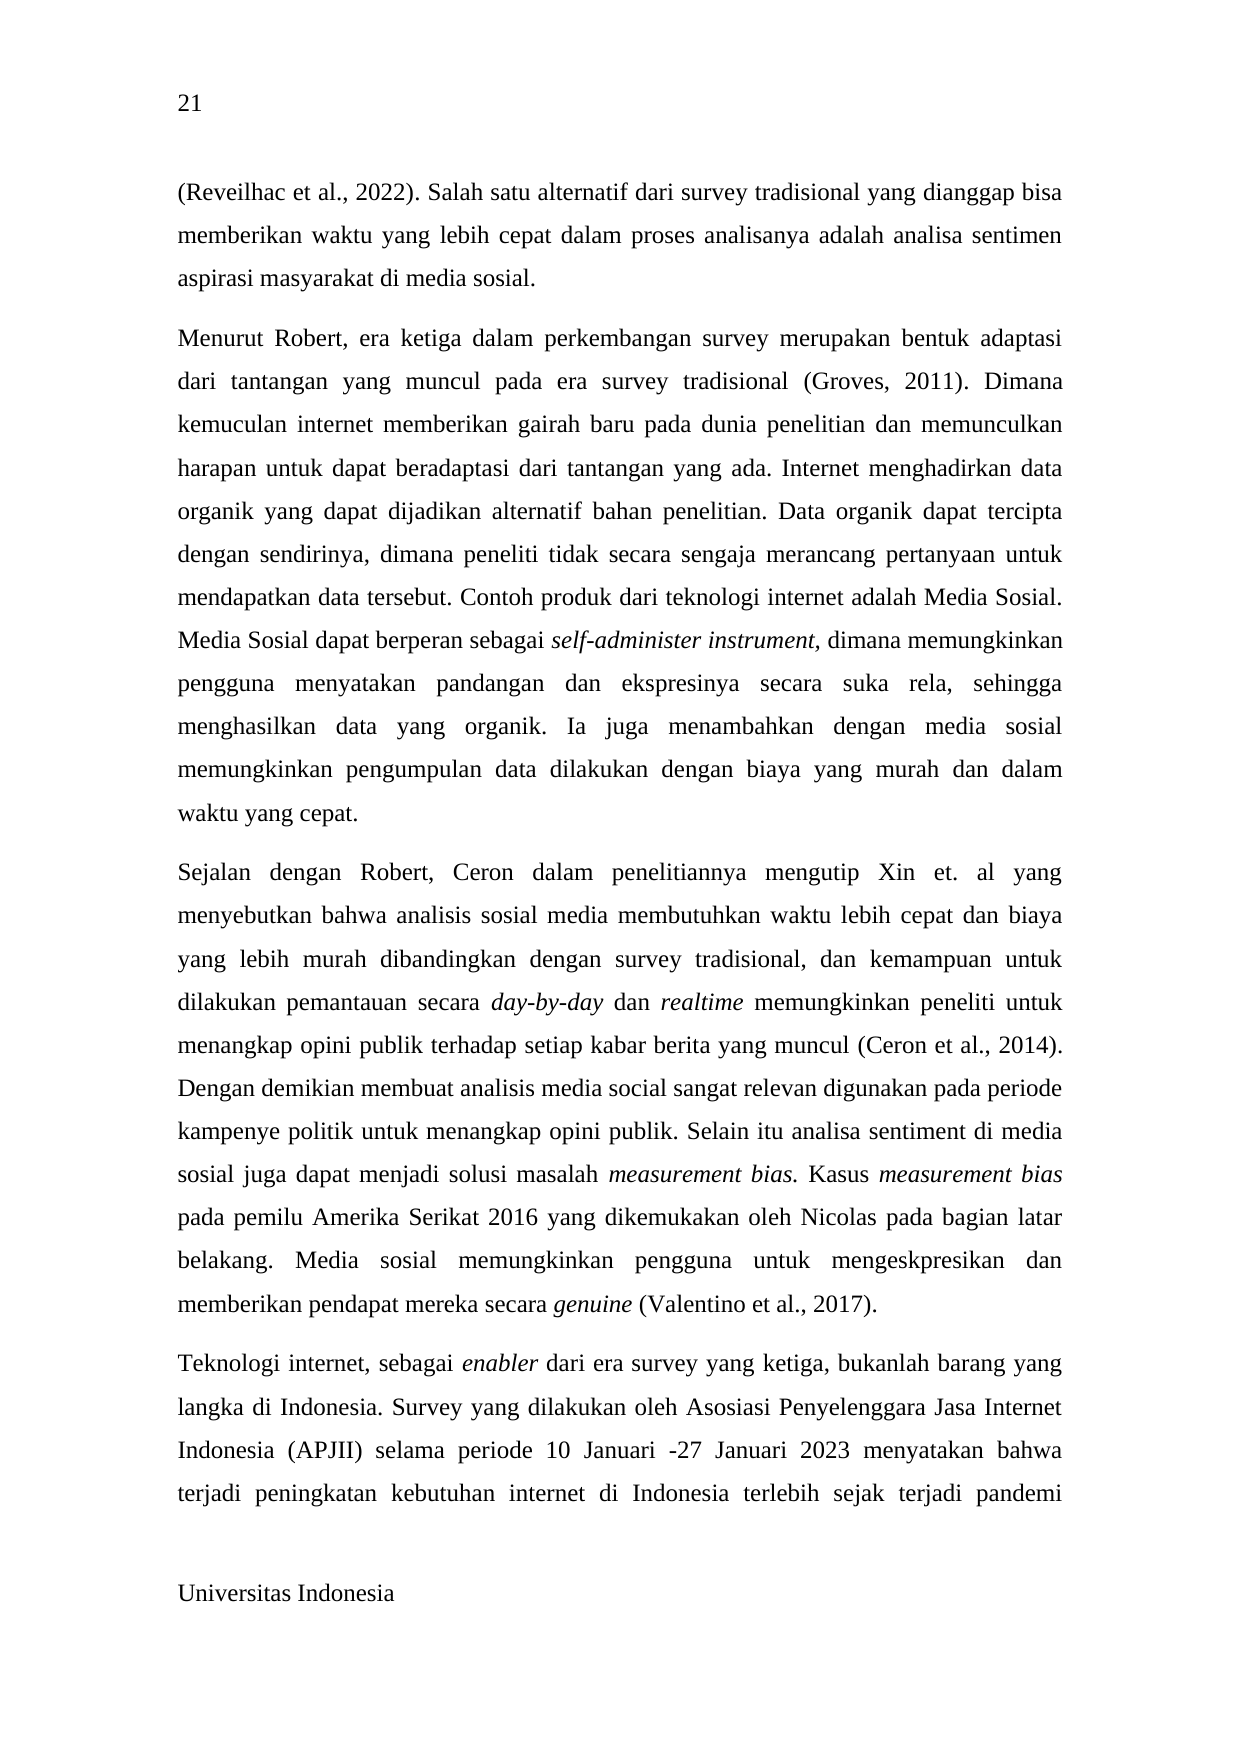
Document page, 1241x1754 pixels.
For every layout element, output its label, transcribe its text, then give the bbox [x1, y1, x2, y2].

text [177, 1348, 1063, 1507]
text Sejalan dengan Robert, Ceron dalam penelitiannya mengutip Xin et. al yang menyebutkan bahwa analisis sosial media membutuhkan waktu lebih cepat dan biaya yang lebih murah dibandingkan dengan survey tradisional, dan kemampuan untuk dilakukan pemantauan secara day-by-day dan realtime memungkinkan peneliti untuk menangkap opini publik terhadap setiap kabar berita yang muncul (Ceron et al., 2014). Dengan demikian membuat analisis media social sangat relevan digunakan pada periode kampenye politik untuk menangkap opini publik. Selain itu analisa sentiment di media sosial juga dapat menjadi solusi masalah measurement bias. Kasus measurement bias pada pemilu Amerika Serikat 2016 yang dikemukakan oleh Nicolas pada bagian latar belakang. Media sosial memungkinkan pengguna untuk mengeskpresikan dan memberikan pendapat mereka secara genuine (Valentino et al., 2017). [177, 857, 1063, 1317]
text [177, 177, 1063, 292]
text Menurut Robert, era ketiga dalam perkembangan survey merupakan bentuk adaptasi dari tantangan yang muncul pada era survey tradisional (Groves, 2011). Dimana kemuculan internet memberikan gairah baru pada dunia penelitian dan memunculkan harapan untuk dapat beradaptasi dari tantangan yang ada. Internet menghadirkan data organik yang dapat dijadikan alternatif bahan penelitian. Data organik dapat tercipta dengan sendirinya, dimana peneliti tidak secara sengaja merancang pertanyaan untuk mendapatkan data tersebut. Contoh produk dari teknologi internet adalah Media Sosial. Media Sosial dapat berperan sebagai self-administer instrument, dimana memungkinkan pengguna menyatakan pandangan dan ekspresinya secara suka rela, sehingga menghasilkan data yang organik. Ia juga menambahkan dengan media sosial memungkinkan pengumpulan data dilakukan dengan biaya yang murah dan dalam waktu yang cepat. [177, 323, 1063, 826]
